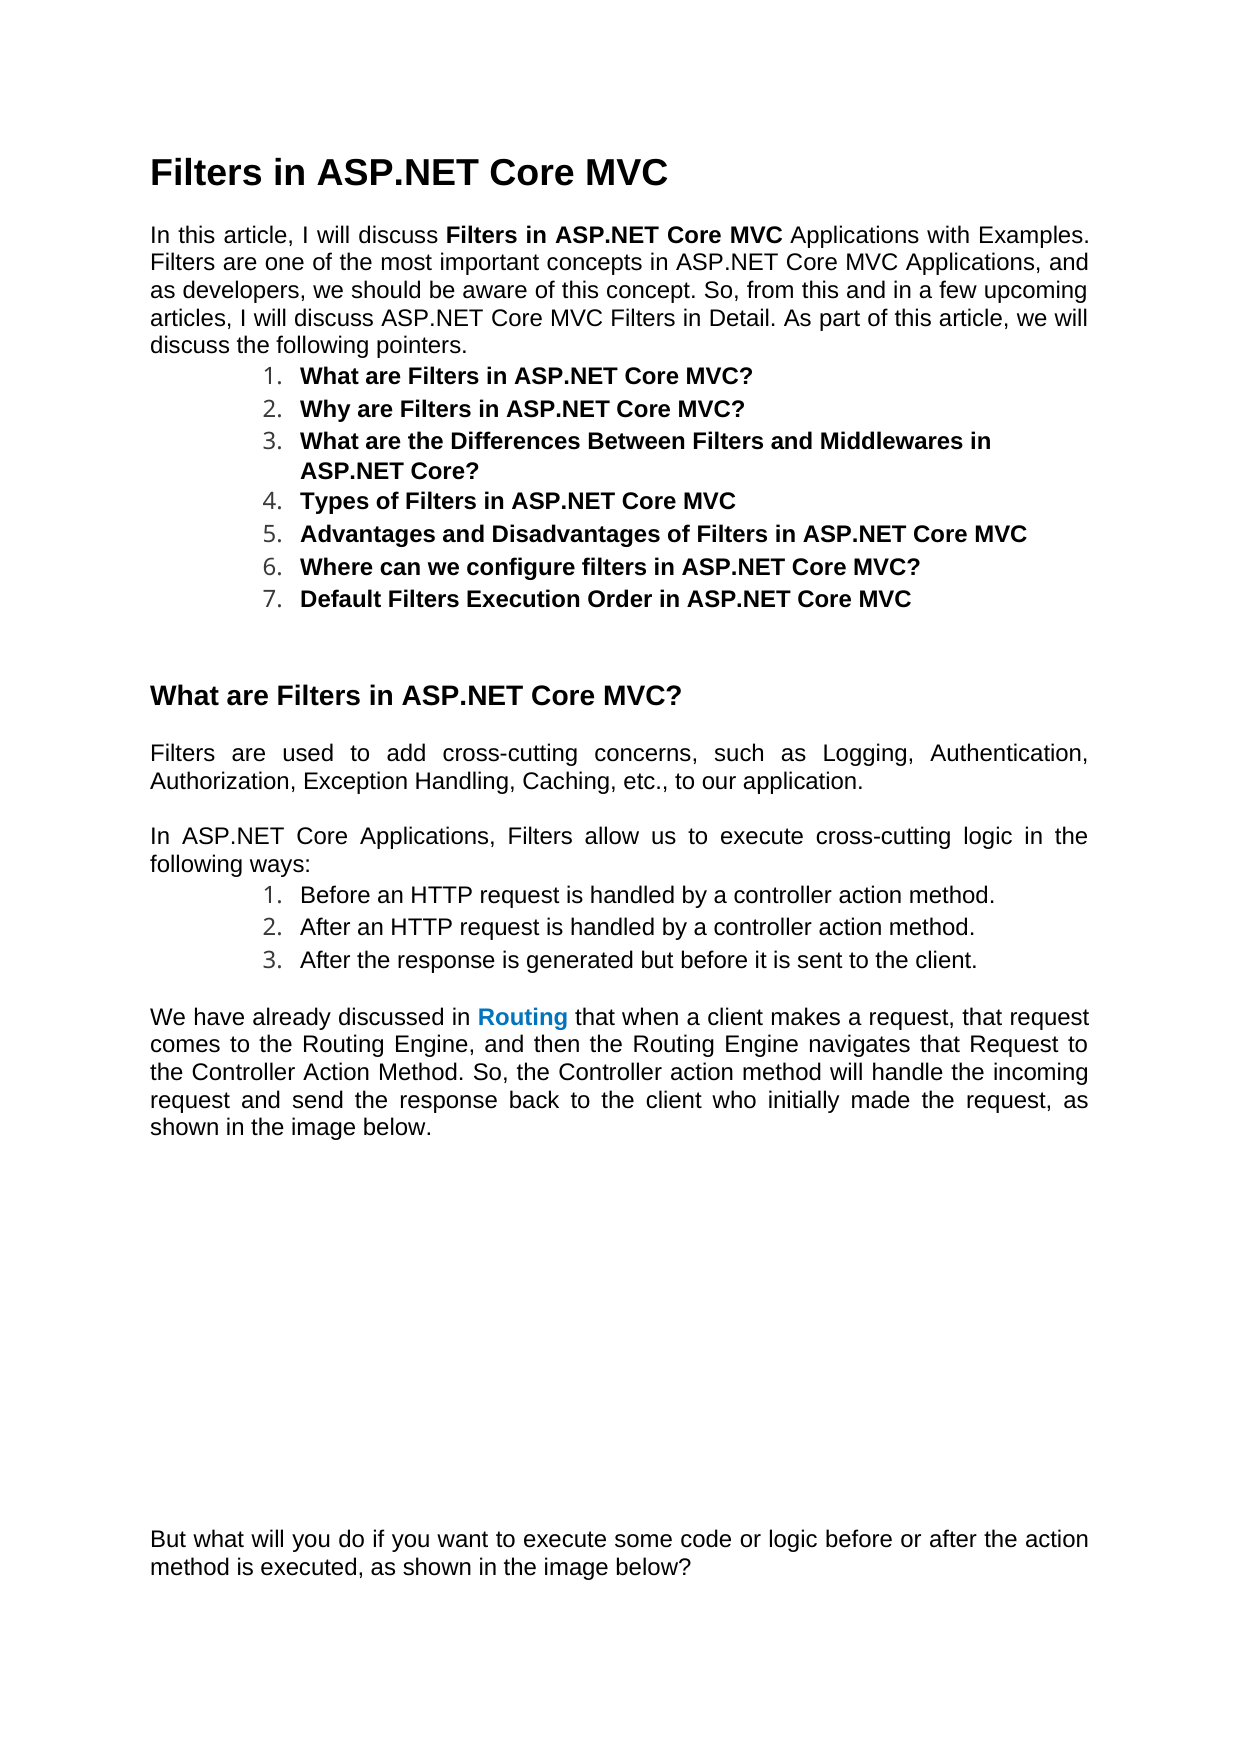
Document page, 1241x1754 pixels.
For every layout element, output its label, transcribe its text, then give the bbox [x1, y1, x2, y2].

list Types of Filters in ASP.NET Core MVC [262, 484, 1090, 517]
text In this article, I will discuss Filters in ASP.NET Core MVC Applications with Examples. Filters are one of the most important concepts in ASP.NET Core MVC Applications, and as developers, we should be aware of this concept. So, from this and in a few upcoming articles, I will discuss ASP.NET Core MVC Filters in Detail. As part of this article, we will discuss the following pointers. [150, 221, 1090, 359]
text But what will you do if you want to execute some code or logic before or after the action method is executed, as shown in the image below? [150, 1525, 1090, 1580]
text In ASP.NET Core Applications, Filters allow us to execute cross-cutting logic in the following ways: [150, 822, 1090, 877]
list Where can we configure filters in ASP.NET Core MVC? [262, 549, 1090, 582]
list Default Filters Execution Order in ASP.NET Core MVC [262, 582, 1090, 614]
list What are Filters in ASP.NET Core MVC? [262, 359, 1090, 391]
text We have already discussed in Routing that when a client makes a request, that request comes to the Routing Engine, and then the Routing Engine navigates that Request to the Controller Action Method. So, the Controller action method will handle the incoming request and send the response back to the client who initially made the request, as shown in the image below. [150, 1003, 1090, 1141]
text Filters in ASP.NET Core MVC [150, 150, 1090, 193]
list Before an HTTP request is handled by a controller action method. [262, 877, 1090, 910]
text What are Filters in ASP.NET Core MVC? [150, 679, 1090, 712]
list After an HTTP request is handled by a controller action method. [262, 910, 1090, 943]
list What are the Differences Between Filters and Middlewares in ASP.NET Core? [262, 424, 1090, 484]
list Why are Filters in ASP.NET Core MVC? [262, 391, 1090, 424]
list After the response is generated but before it is sent to the client. [262, 943, 1090, 975]
text Filters are used to add cross-cutting concerns, such as Logging, Authentication, Authorization, Exception Handling, Caching, etc., to our application. [150, 739, 1090, 794]
list Advantages and Disadvantages of Filters in ASP.NET Core MVC [262, 517, 1090, 549]
